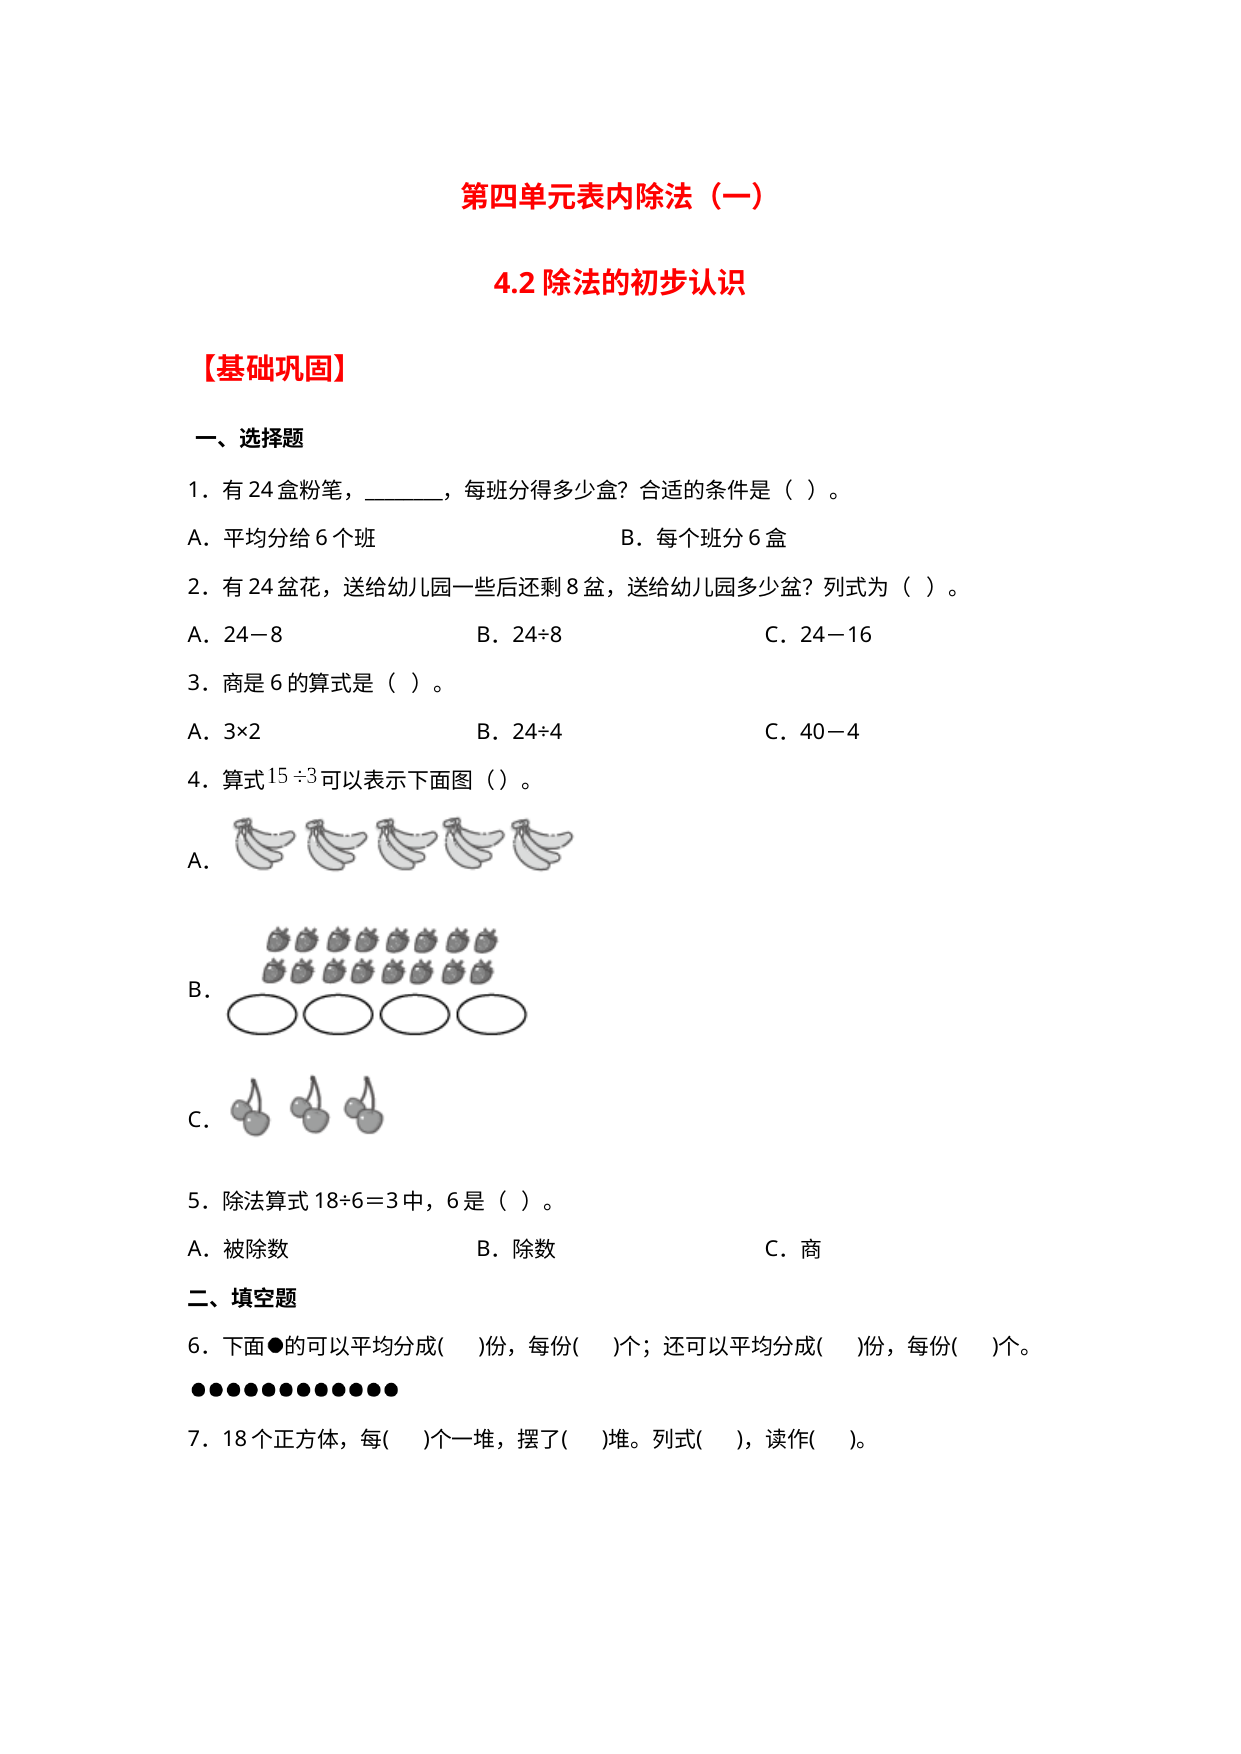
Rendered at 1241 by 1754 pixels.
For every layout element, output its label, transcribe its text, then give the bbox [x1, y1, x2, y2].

text 【基础巩固】 [187, 334, 1053, 399]
text A．平均分给6个班 B．每个班分6盒 [187, 521, 1053, 553]
text 一、选择题 [187, 420, 1053, 453]
text A．24－8 B．24÷8 C．24－16 [187, 618, 1053, 650]
text 4．算式可以表示下面图（ ）。 [187, 763, 1053, 795]
text A．被除数 B．除数 C．商 [187, 1232, 1053, 1264]
text 第四单元表内除法（一） [187, 162, 1053, 227]
picture [265, 1337, 285, 1355]
text 1．有24盒粉笔，________，每班分得多少盒？合适的条件是（ ）。 [187, 473, 1053, 505]
text C． [187, 1070, 1053, 1168]
text 7．18个正方体，每( )个一堆，摆了( )堆。列式( )，读作( )。 [187, 1422, 1053, 1454]
picture [223, 924, 537, 1040]
text 2．有24盆花，送给幼儿园一些后还剩8盆，送给幼儿园多少盆？列式为（ ）。 [187, 569, 1053, 602]
picture [223, 1070, 389, 1142]
text 3．商是6的算式是（ ）。 [187, 666, 1053, 698]
text 4.2 除法的初步认识 [187, 248, 1053, 313]
text 6．下面的可以平均分成( )份，每份( )个；还可以平均分成( )份，每份( )个。 [187, 1328, 1053, 1361]
text 二、填空题 [187, 1280, 1053, 1313]
text A．3×2 B．24÷4 C．40－4 [187, 714, 1053, 747]
picture [223, 811, 578, 877]
picture [187, 1376, 399, 1402]
text 5．除法算式18÷6＝3中，6是（ ）。 [187, 1183, 1053, 1216]
